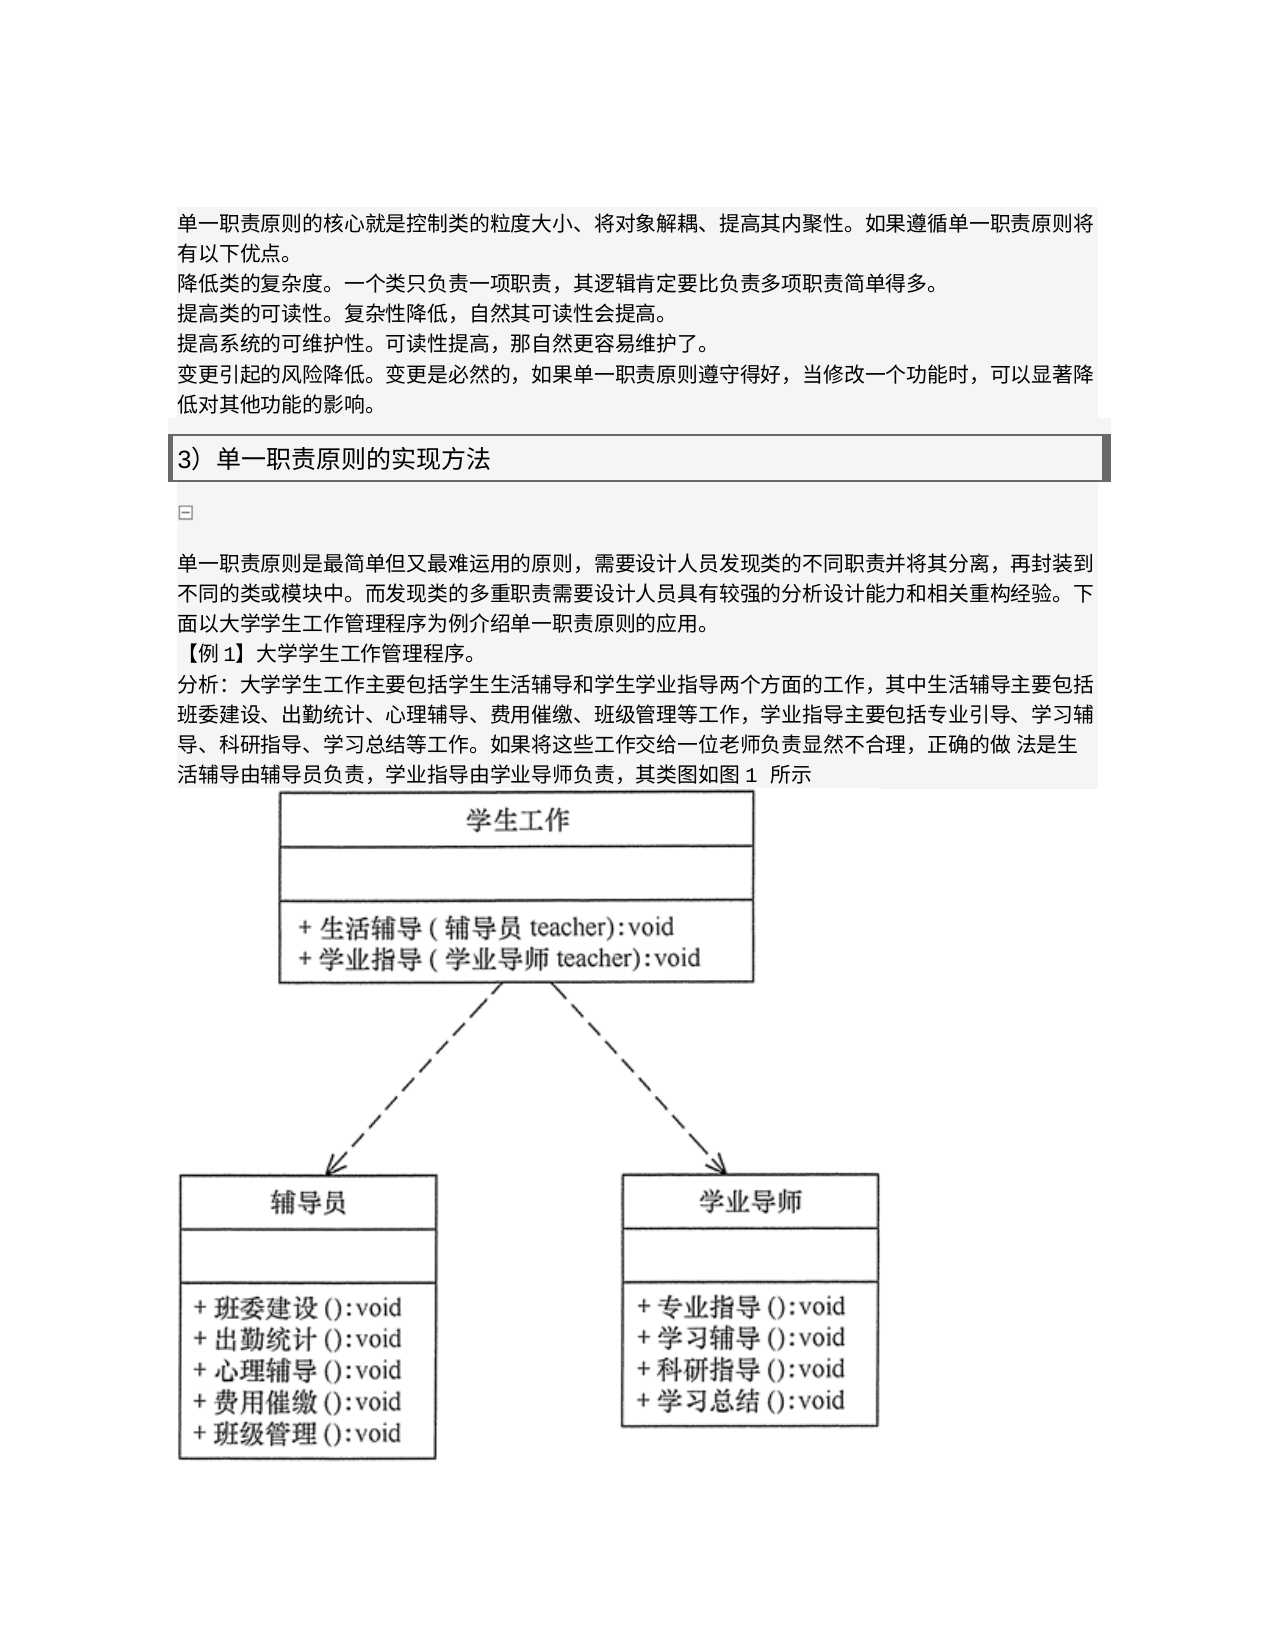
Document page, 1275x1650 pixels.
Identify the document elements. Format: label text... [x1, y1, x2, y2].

text 变更引起的风险降低。变更是必然的，如果单一职责原则遵守得好，当修改一个功能时，可以显著降低对其他功能的影响。 [177, 358, 1098, 418]
text 降低类的复杂度。一个类只负责一项职责，其逻辑肯定要比负责多项职责简单得多。 [177, 267, 1098, 297]
text 单一职责原则的核心就是控制类的粒度大小、将对象解耦、提高其内聚性。如果遵循单一职责原则将有以下优点。 [177, 207, 1098, 267]
picture [177, 500, 195, 525]
text 【例1】大学学生工作管理程序。 [177, 637, 1098, 668]
text 单一职责原则是最简单但又最难运用的原则，需要设计人员发现类的不同职责并将其分离，再封装到不同的类或模块中。而发现类的多重职责需要设计人员具有较强的分析设计能力和相关重构经验。下面以大学学生工作管理程序为例介绍单一职责原则的应用。 [177, 547, 1098, 637]
text 提高类的可读性。复杂性降低，自然其可读性会提高。 [177, 297, 1098, 328]
text 分析：大学学生工作主要包括学生生活辅导和学生学业指导两个方面的工作，其中生活辅导主要包括班委建设、出勤统计、心理辅导、费用催缴、班级管理等工作，学业指导主要包括专业引导、学习辅导、科研指导、学习总结等工作。如果将这些工作交给一位老师负责显然不合理，正确的做 法是生活辅导由辅导员负责，学业指导由学业导师负责，其类图如图 1 所示 [177, 668, 1098, 789]
picture [177, 788, 881, 1463]
subtitle 3）单一职责原则的实现方法 [173, 436, 1102, 480]
text 提高系统的可维护性。可读性提高，那自然更容易维护了。 [177, 328, 1098, 358]
